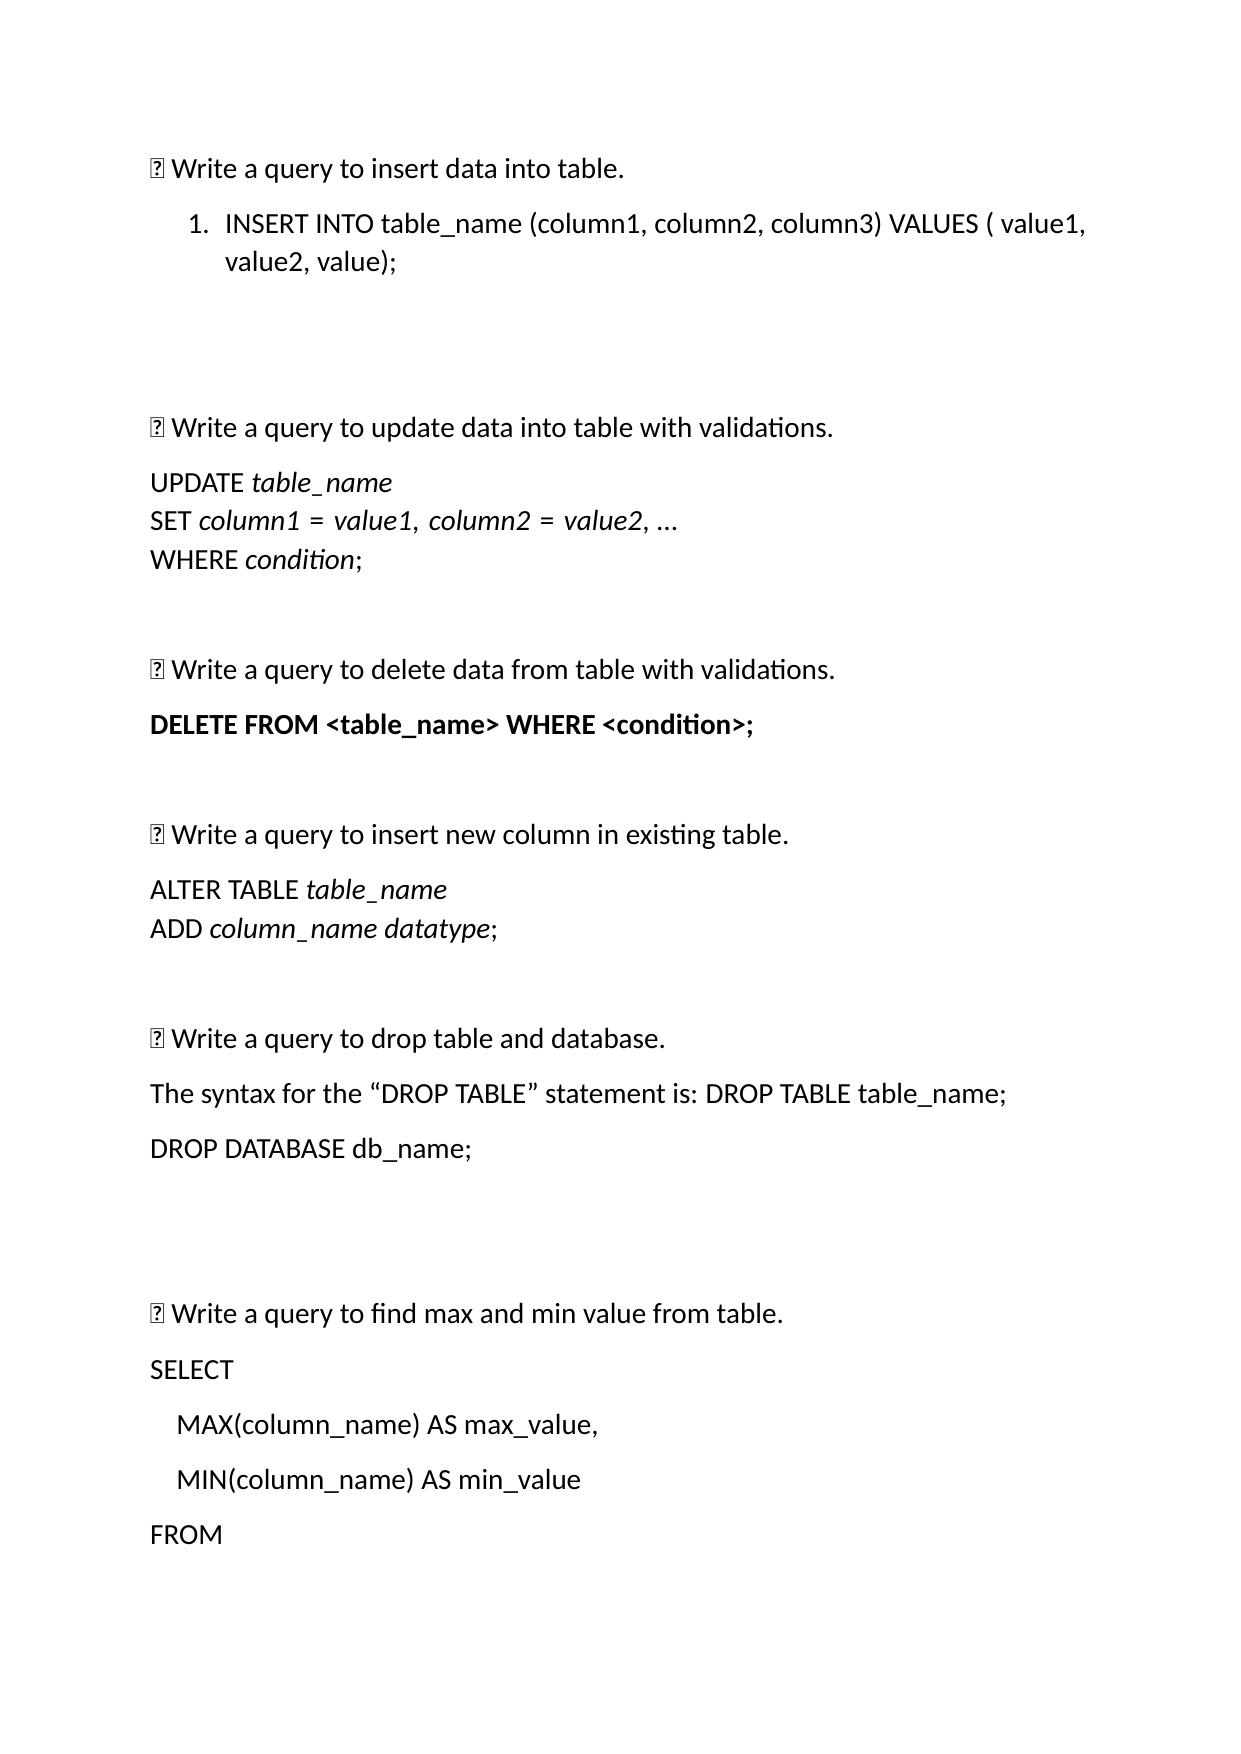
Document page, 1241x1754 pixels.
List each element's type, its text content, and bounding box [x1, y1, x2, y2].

text The syntax for the “DROP TABLE” statement is: DROP TABLE table_name; [150, 1075, 1090, 1111]
text MAX(column_name) AS max_value, [150, 1406, 1090, 1441]
text MIN(column_name) AS min_value [150, 1461, 1090, 1497]
text  Write a query to update data into table with validations. [150, 409, 1090, 444]
text  Write a query to delete data from table with validations. [150, 651, 1090, 687]
text  Write a query to insert new column in existing table. [150, 816, 1090, 852]
text  Write a query to drop table and database. [150, 1020, 1090, 1056]
list INSERT INTO table_name (column1, column2, column3) VALUES ( value1, value2, value); [187, 205, 1090, 279]
text  Write a query to find max and min value from table. [150, 1296, 1090, 1331]
text FROM [150, 1516, 1090, 1552]
text DROP DATABASE db_name; [150, 1130, 1090, 1166]
text SELECT [150, 1351, 1090, 1386]
text  Write a query to insert data into table. [150, 150, 1090, 186]
text UPDATE table_name SET column1 = value1, column2 = value2, ... WHERE condition; [150, 464, 1090, 576]
text DELETE FROM <table_name> WHERE <condition>; [150, 706, 1090, 742]
text ALTER TABLE table_name ADD column_name datatype; [150, 871, 1090, 946]
